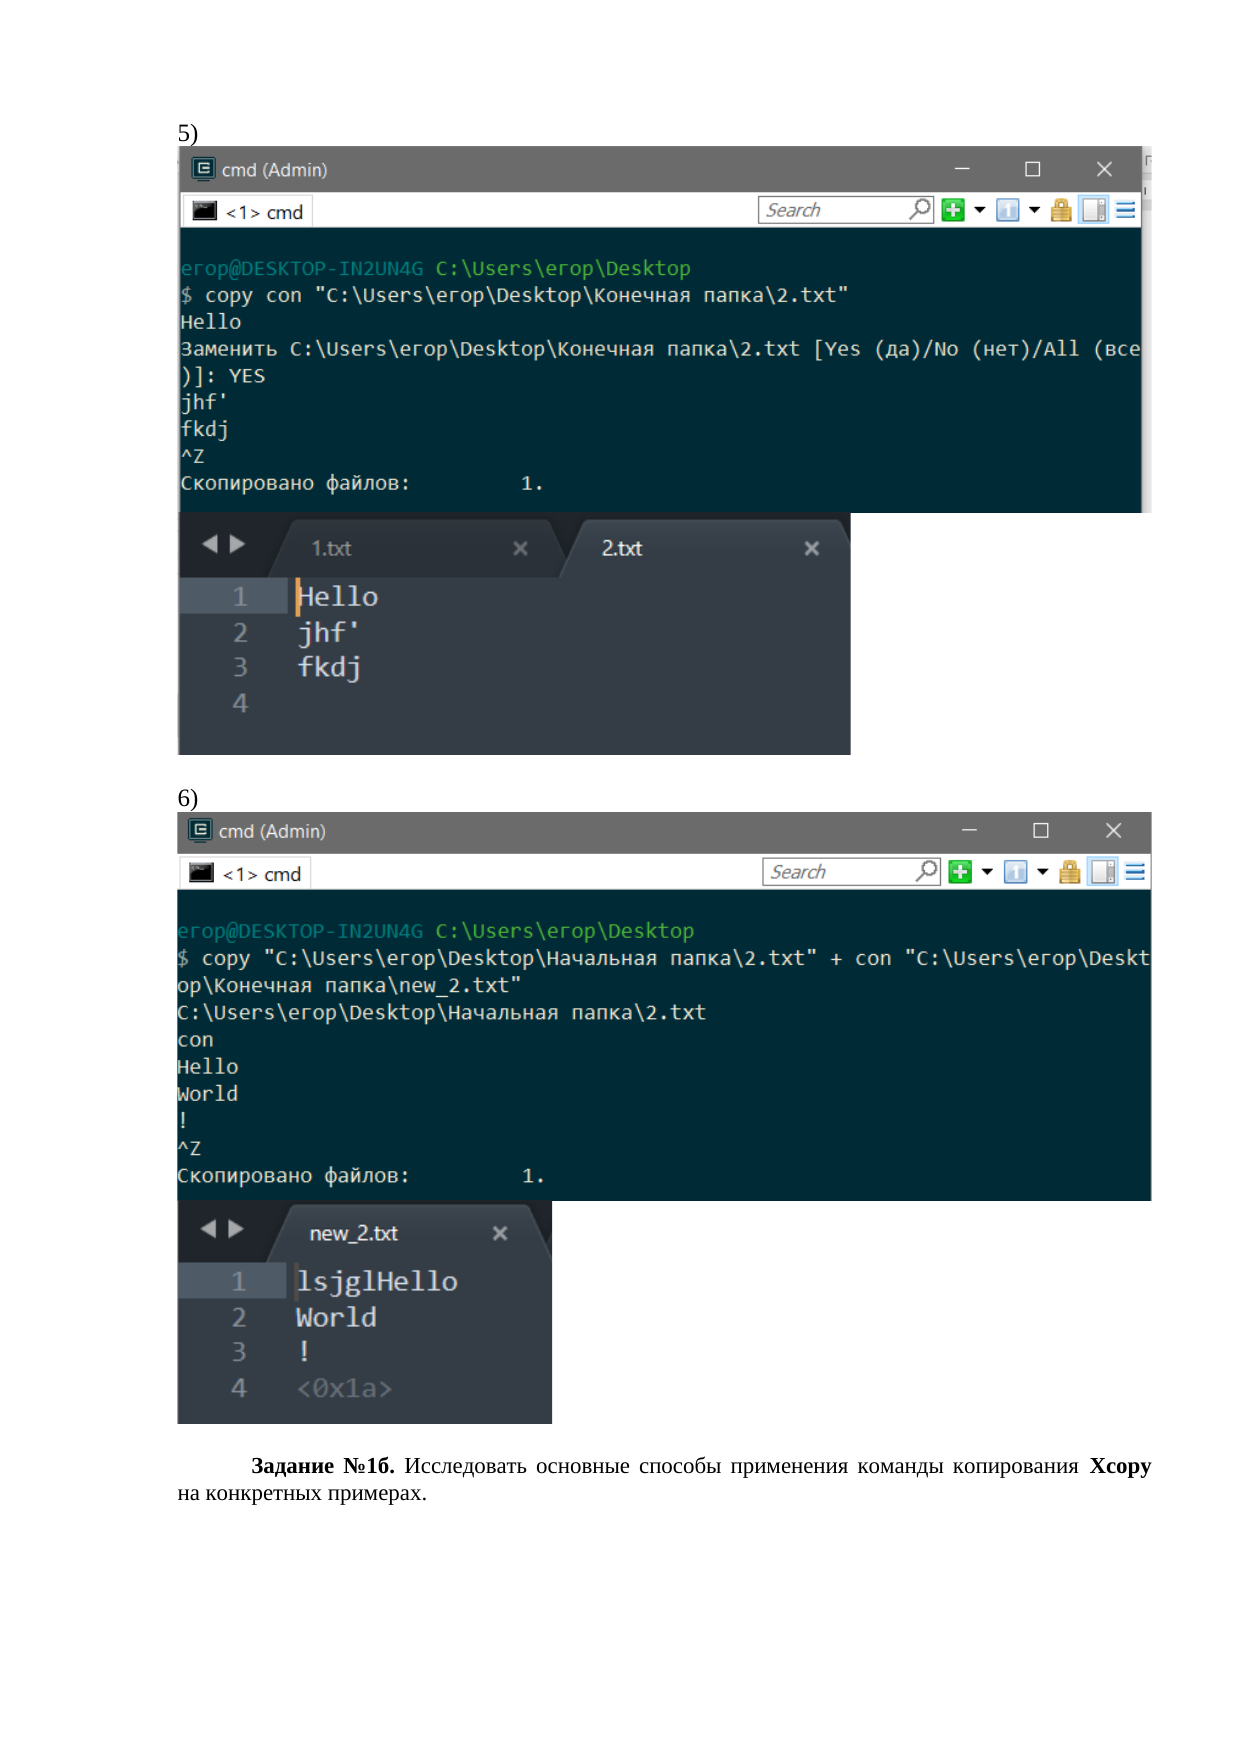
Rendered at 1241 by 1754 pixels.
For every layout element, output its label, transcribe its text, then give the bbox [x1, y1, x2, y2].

picture [633, 265, 641, 275]
picture [474, 262, 484, 275]
picture [271, 1172, 280, 1182]
picture [524, 477, 529, 489]
picture [523, 291, 531, 302]
picture [500, 1009, 508, 1019]
picture [183, 450, 191, 456]
picture [585, 287, 592, 304]
picture [229, 981, 249, 992]
picture [463, 260, 471, 277]
picture [667, 265, 678, 275]
picture [181, 981, 201, 997]
picture [669, 291, 677, 302]
picture [228, 1172, 237, 1182]
picture [350, 1006, 366, 1019]
picture [451, 340, 456, 351]
picture [449, 952, 456, 965]
picture [636, 1004, 641, 1015]
picture [412, 981, 435, 992]
picture [365, 1172, 372, 1182]
picture [529, 345, 539, 360]
picture [401, 954, 409, 965]
picture [536, 922, 545, 940]
picture [644, 260, 654, 275]
picture [632, 345, 641, 355]
picture [570, 265, 593, 280]
text Задание №1б. Исследовать основные способы применения команды копирования Xcopy на конкретных примерах. [177, 1452, 1152, 1505]
picture [267, 293, 275, 302]
picture [219, 426, 226, 441]
picture [207, 293, 214, 302]
picture [325, 1167, 348, 1187]
picture [177, 1088, 192, 1100]
picture [436, 925, 441, 937]
picture [463, 291, 484, 306]
picture [498, 265, 507, 275]
picture [450, 979, 459, 992]
picture [281, 479, 288, 489]
picture [611, 345, 617, 355]
picture [968, 954, 976, 965]
picture [208, 479, 228, 489]
picture [524, 266, 531, 275]
picture [281, 291, 289, 302]
picture [181, 1112, 185, 1128]
picture [340, 1004, 345, 1015]
picture [184, 399, 190, 414]
picture [746, 952, 755, 965]
picture [512, 341, 516, 355]
picture [1042, 954, 1050, 965]
picture [320, 1009, 324, 1019]
picture [196, 479, 203, 489]
picture [296, 1172, 303, 1182]
picture [240, 954, 250, 968]
text 6) [177, 783, 1152, 812]
picture [382, 1172, 391, 1182]
picture [924, 340, 933, 358]
picture [954, 345, 958, 355]
picture [243, 479, 277, 494]
picture [635, 954, 644, 965]
picture [636, 927, 644, 937]
picture [437, 291, 447, 301]
picture [462, 922, 471, 940]
picture [427, 287, 434, 304]
picture [536, 287, 544, 302]
picture [610, 954, 619, 965]
picture [351, 1172, 360, 1182]
picture [488, 927, 496, 937]
picture [597, 260, 604, 277]
picture [327, 474, 343, 494]
picture [255, 369, 262, 376]
picture [254, 1009, 269, 1019]
picture [559, 343, 568, 355]
picture [540, 288, 556, 302]
picture [686, 345, 690, 355]
picture [197, 1036, 207, 1046]
text 5) [177, 118, 1152, 146]
picture [548, 1009, 552, 1019]
picture [717, 291, 726, 302]
picture [1018, 949, 1023, 961]
picture [562, 927, 569, 937]
picture [387, 954, 398, 965]
picture [1080, 949, 1087, 967]
picture [431, 1009, 435, 1019]
picture [334, 343, 338, 355]
picture [672, 954, 681, 965]
picture [558, 291, 581, 306]
picture [886, 345, 891, 357]
picture [954, 952, 965, 965]
picture [733, 346, 738, 358]
picture [681, 291, 689, 302]
picture [352, 262, 356, 275]
picture [414, 954, 435, 970]
picture [352, 476, 361, 489]
picture [767, 287, 775, 304]
picture [327, 1009, 331, 1024]
picture [192, 1090, 201, 1100]
picture [743, 291, 751, 302]
picture [647, 922, 668, 937]
picture [487, 981, 497, 992]
picture [204, 1090, 213, 1100]
picture [499, 927, 521, 937]
picture [177, 1006, 187, 1019]
picture [385, 262, 392, 274]
picture [917, 952, 927, 965]
picture [1129, 949, 1137, 965]
picture [767, 341, 771, 355]
picture [815, 291, 824, 302]
picture [220, 291, 241, 306]
picture [246, 1173, 254, 1182]
picture [467, 343, 477, 355]
picture [225, 345, 234, 355]
picture [327, 981, 335, 992]
picture [449, 1006, 471, 1019]
picture [402, 1005, 406, 1019]
picture [742, 343, 750, 355]
picture [186, 1061, 194, 1073]
picture [200, 345, 221, 355]
picture [816, 340, 822, 360]
picture [187, 343, 191, 355]
picture [292, 291, 300, 301]
picture [536, 260, 544, 277]
picture [389, 1004, 397, 1019]
picture [354, 287, 361, 304]
picture [366, 479, 373, 489]
picture [243, 345, 252, 355]
picture [1096, 952, 1113, 965]
picture [778, 345, 787, 355]
picture [308, 1172, 312, 1182]
picture [622, 954, 631, 965]
picture [548, 927, 558, 936]
picture [537, 949, 545, 967]
picture [935, 343, 951, 355]
picture [208, 313, 213, 328]
picture [455, 952, 472, 965]
picture [177, 1037, 183, 1046]
picture [706, 345, 714, 355]
picture [487, 266, 495, 275]
picture [388, 291, 399, 302]
picture [278, 1004, 286, 1021]
picture [475, 978, 483, 992]
picture [203, 956, 211, 965]
picture [209, 1172, 213, 1182]
picture [1071, 340, 1076, 355]
picture [487, 1009, 496, 1019]
picture [1045, 343, 1055, 355]
picture [783, 951, 804, 965]
picture [196, 421, 204, 436]
picture [190, 316, 204, 328]
picture [524, 1169, 530, 1182]
picture [366, 345, 374, 355]
picture [878, 340, 883, 360]
picture [944, 949, 949, 961]
picture [729, 291, 738, 302]
picture [278, 925, 282, 937]
picture [556, 952, 570, 965]
picture [402, 291, 411, 301]
picture [244, 369, 251, 382]
picture [802, 288, 811, 302]
picture [206, 421, 215, 436]
picture [832, 954, 842, 965]
picture [1055, 954, 1076, 970]
picture [276, 952, 286, 965]
picture [419, 1009, 429, 1024]
picture [585, 954, 594, 965]
picture [826, 343, 837, 355]
picture [240, 1172, 244, 1187]
picture [1025, 343, 1029, 358]
picture [217, 954, 238, 970]
picture [1005, 954, 1013, 965]
picture [791, 341, 795, 355]
picture [608, 262, 629, 275]
picture [405, 981, 409, 992]
picture [193, 927, 199, 937]
picture [510, 265, 514, 275]
picture [351, 981, 360, 992]
picture [492, 951, 508, 965]
picture [596, 289, 604, 302]
picture [243, 291, 252, 306]
picture [439, 1004, 444, 1015]
picture [681, 265, 690, 280]
picture [339, 981, 348, 992]
picture [487, 287, 495, 304]
picture [257, 262, 264, 275]
picture [475, 954, 483, 965]
picture [500, 340, 507, 355]
picture [659, 261, 665, 275]
picture [673, 1005, 677, 1019]
picture [450, 291, 458, 301]
picture [303, 949, 308, 961]
picture [364, 289, 386, 302]
picture [364, 954, 372, 965]
picture [770, 951, 779, 965]
picture [195, 450, 203, 462]
picture [754, 291, 762, 302]
picture [656, 291, 665, 302]
picture [389, 977, 397, 994]
picture [996, 345, 1000, 355]
picture [220, 313, 225, 328]
picture [439, 949, 446, 967]
picture [670, 927, 694, 942]
picture [376, 981, 385, 992]
picture [342, 479, 349, 489]
picture [513, 954, 534, 969]
picture [290, 981, 299, 992]
picture [721, 954, 730, 965]
picture [647, 1006, 656, 1019]
picture [572, 927, 595, 942]
picture [378, 479, 399, 489]
picture [232, 318, 241, 328]
picture [377, 949, 382, 961]
picture [611, 1009, 619, 1019]
picture [857, 956, 864, 965]
picture [352, 954, 361, 965]
picture [194, 394, 198, 409]
picture [234, 1063, 238, 1073]
picture [696, 954, 705, 965]
picture [344, 262, 349, 275]
picture [252, 981, 268, 992]
picture [191, 1148, 200, 1155]
picture [710, 954, 718, 965]
picture [231, 479, 240, 489]
picture [615, 925, 632, 937]
picture [259, 1172, 268, 1182]
picture [216, 979, 225, 992]
picture [979, 954, 990, 965]
picture [647, 954, 656, 965]
picture [365, 982, 373, 992]
picture [327, 343, 331, 355]
picture [327, 954, 335, 965]
picture [705, 291, 714, 302]
picture [217, 1085, 222, 1100]
picture [404, 925, 408, 937]
picture [779, 289, 787, 302]
picture [698, 1005, 702, 1019]
picture [177, 949, 188, 967]
picture [577, 345, 586, 355]
picture [993, 954, 1002, 965]
picture [192, 1172, 200, 1182]
picture [436, 262, 446, 275]
picture [734, 949, 742, 967]
picture [870, 954, 890, 965]
picture [597, 954, 607, 965]
picture [827, 288, 835, 302]
picture [609, 291, 653, 302]
picture [227, 1085, 237, 1100]
picture [180, 1142, 187, 1149]
picture [913, 340, 919, 359]
picture [204, 1004, 212, 1021]
picture [277, 981, 286, 992]
picture [685, 1009, 693, 1019]
picture [239, 1009, 243, 1019]
picture [1090, 952, 1097, 965]
picture [177, 1201, 553, 1424]
picture [177, 1169, 187, 1182]
picture [313, 952, 324, 965]
picture [536, 1009, 545, 1019]
picture [204, 977, 212, 994]
picture [230, 369, 241, 382]
picture [497, 289, 520, 302]
picture [1028, 954, 1039, 965]
picture [499, 978, 508, 992]
picture [184, 367, 190, 384]
picture [338, 954, 349, 965]
picture [975, 340, 980, 360]
picture [598, 922, 607, 940]
picture [1096, 340, 1102, 360]
picture [177, 812, 1152, 1201]
picture [1034, 340, 1042, 358]
picture [414, 291, 422, 302]
picture [177, 146, 1152, 755]
picture [684, 954, 693, 965]
picture [525, 927, 533, 937]
picture [222, 1006, 232, 1019]
picture [302, 981, 311, 992]
picture [488, 949, 497, 965]
picture [305, 479, 314, 489]
picture [1059, 340, 1064, 355]
picture [1116, 954, 1124, 965]
picture [572, 954, 582, 965]
picture [327, 289, 337, 302]
picture [291, 343, 296, 355]
picture [547, 265, 556, 275]
